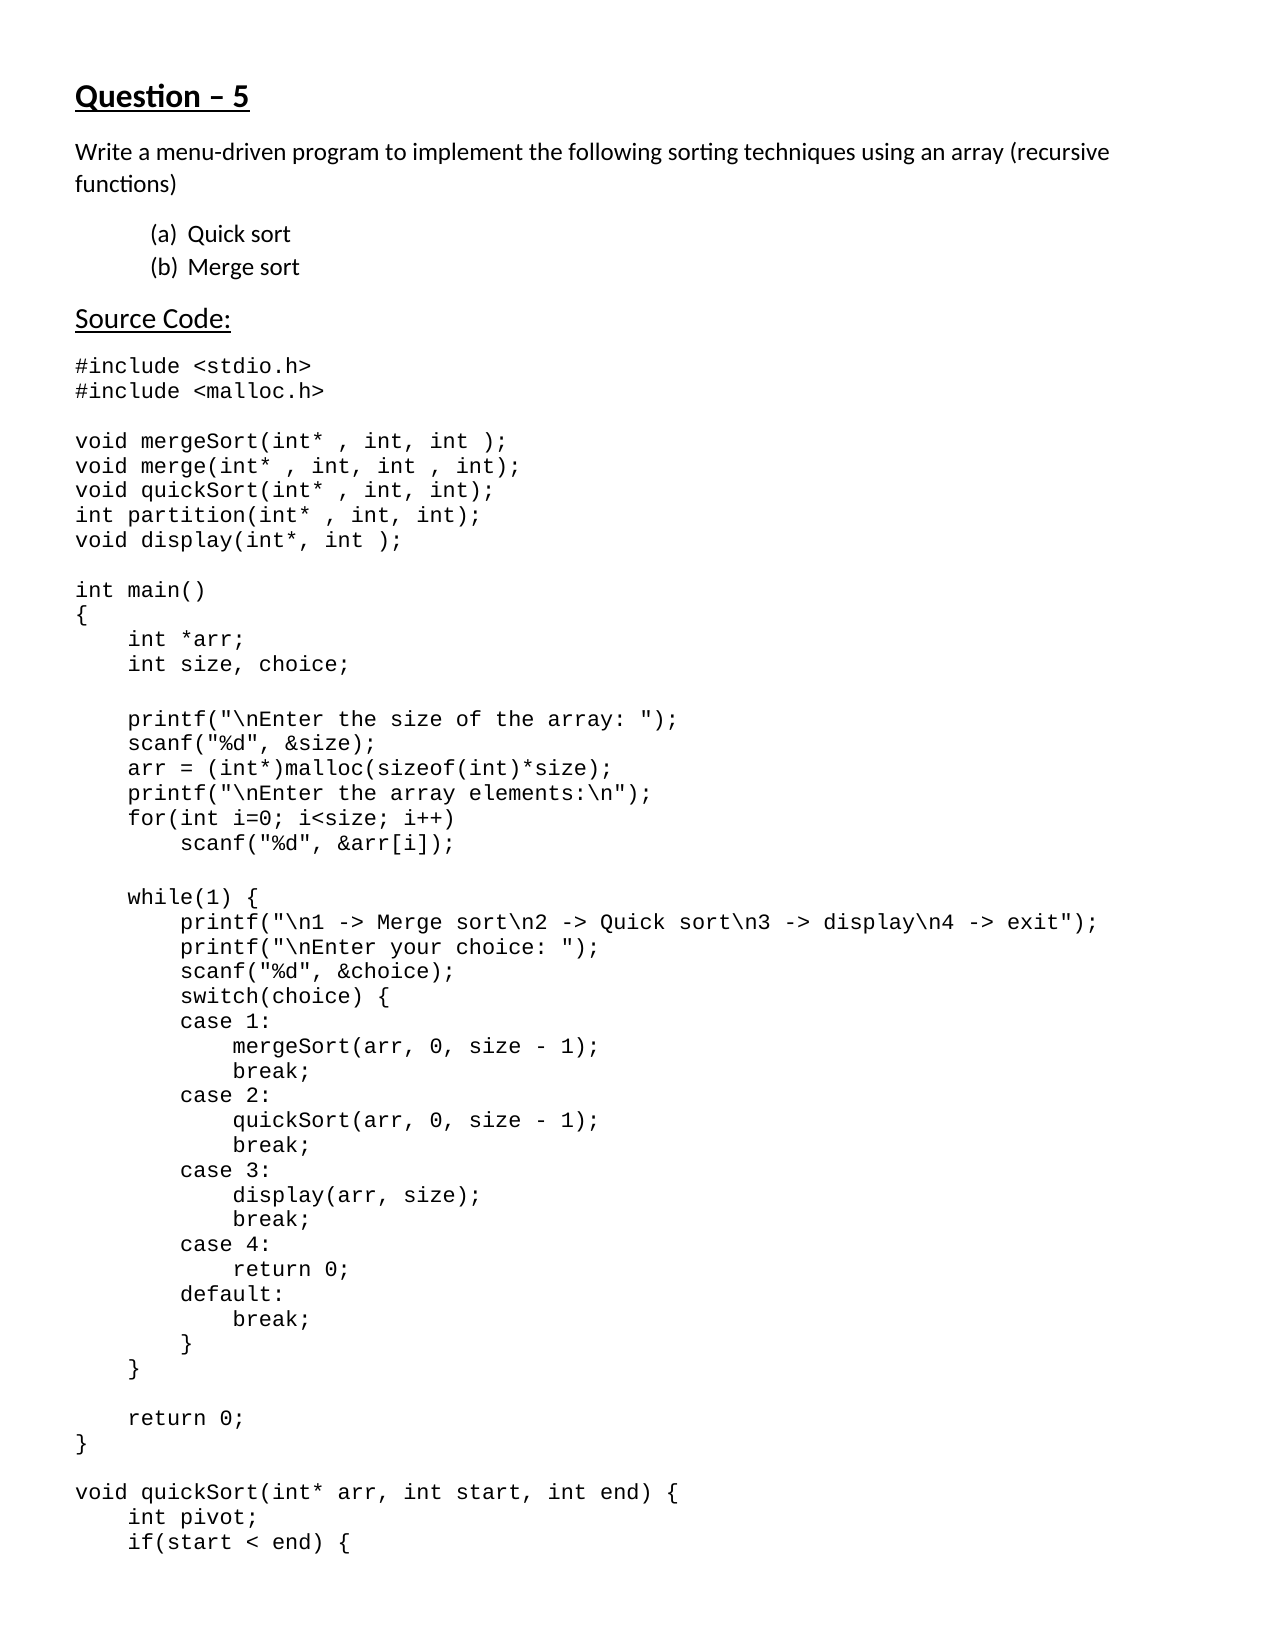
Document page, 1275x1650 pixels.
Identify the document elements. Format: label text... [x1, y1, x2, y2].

text int pivot; [75, 1506, 1200, 1531]
text int size, choice; [75, 653, 1200, 678]
text void merge(int* , int, int , int); [75, 455, 1200, 480]
text case 3: [75, 1159, 1200, 1184]
list Quick sort [150, 218, 1200, 249]
text void display(int*, int ); [75, 529, 1200, 554]
text printf("\nEnter the size of the array: "); [75, 708, 1200, 733]
text { [75, 604, 1200, 628]
text int *arr; [75, 628, 1200, 653]
text case 2: [75, 1085, 1200, 1109]
text void quickSort(int* arr, int start, int end) { [75, 1481, 1200, 1506]
text printf("\nEnter the array elements:\n"); [75, 782, 1200, 807]
text display(arr, size); [75, 1184, 1200, 1209]
text void quickSort(int* , int, int); [75, 480, 1200, 504]
text arr = (int*)malloc(sizeof(int)*size); [75, 757, 1200, 782]
text scanf("%d", &choice); [75, 961, 1200, 986]
text break; [75, 1134, 1200, 1159]
text Source Code: [75, 301, 1200, 336]
text scanf("%d", &arr[i]); [75, 832, 1200, 857]
text switch(choice) { [75, 986, 1200, 1010]
text #include <malloc.h> [75, 381, 1200, 405]
text return 0; [75, 1407, 1200, 1432]
text mergeSort(arr, 0, size - 1); [75, 1035, 1200, 1060]
text printf("\n1 -> Merge sort\n2 -> Quick sort\n3 -> display\n4 -> exit"); [75, 911, 1200, 936]
text } [75, 1333, 1200, 1357]
text break; [75, 1209, 1200, 1233]
text while(1) { [75, 886, 1200, 911]
text } [75, 1432, 1200, 1457]
text printf("\nEnter your choice: "); [75, 936, 1200, 961]
text break; [75, 1308, 1200, 1333]
text return 0; [75, 1258, 1200, 1283]
text case 4: [75, 1233, 1200, 1258]
text int partition(int* , int, int); [75, 504, 1200, 529]
text int main() [75, 579, 1200, 604]
text Write a menu-driven program to implement the following sorting techniques using an array (recursive functions) [75, 136, 1200, 199]
list Merge sort [150, 251, 1200, 282]
text } [75, 1357, 1200, 1382]
text void mergeSort(int* , int, int ); [75, 430, 1200, 455]
text default: [75, 1283, 1200, 1308]
text break; [75, 1060, 1200, 1085]
text scanf("%d", &size); [75, 733, 1200, 757]
text #include <stdio.h> [75, 356, 1200, 381]
text quickSort(arr, 0, size - 1); [75, 1109, 1200, 1134]
text if(start < end) { [75, 1531, 1200, 1556]
text case 1: [75, 1010, 1200, 1035]
text for(int i=0; i<size; i++) [75, 807, 1200, 832]
text Question – 5 [75, 75, 1200, 116]
